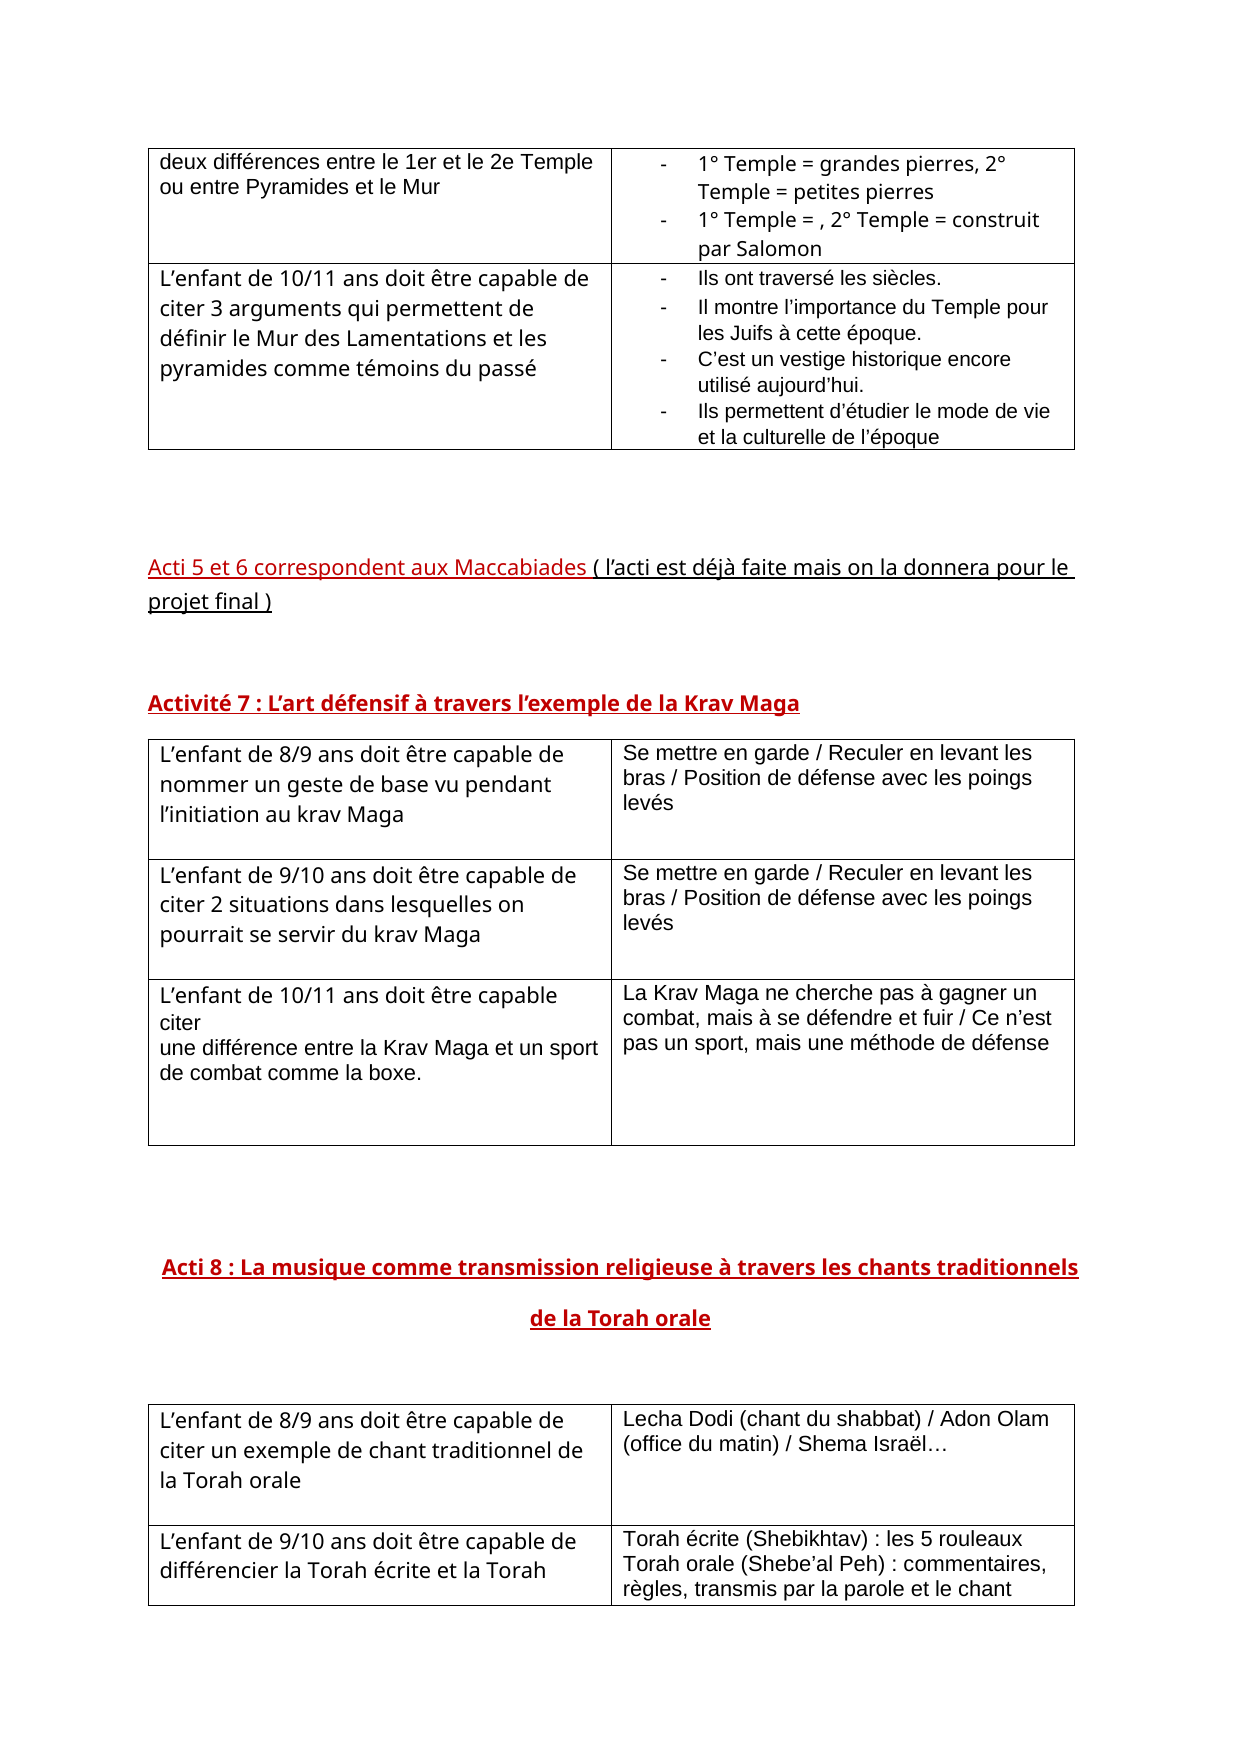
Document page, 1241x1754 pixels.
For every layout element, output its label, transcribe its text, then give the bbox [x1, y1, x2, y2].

table_cell La Krav Maga ne cherche pas à gagner un combat, mais à se défendre et fuir / Ce n’est pas un sport, mais une méthode de défense [612, 980, 1074, 1145]
text Acti 5 et 6 correspondent aux Maccabiades ( l’acti est déjà faite mais on la donnera pour le projet final ) [148, 552, 1093, 616]
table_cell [149, 149, 611, 262]
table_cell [612, 149, 1074, 262]
table_header Se mettre en garde / Reculer en levant les bras / Position de défense avec les poings levés [612, 740, 1074, 859]
table_cell Ils ont traversé les siècles. Il montre l’importance du Temple pour les Juifs à cette époque. C’est un vestige historique encore utilisé aujourd’hui. Ils permettent d’étudier le mode de vie et la culturelle de l’époque [612, 264, 1074, 449]
table_cell L’enfant de 10/11 ans doit être capable de citer 3 arguments qui permettent de définir le Mur des Lamentations et les pyramides comme témoins du passé [149, 264, 611, 449]
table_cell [612, 1526, 1074, 1605]
text Acti 8 : La musique comme transmission religieuse à travers les chants traditionnels [148, 1252, 1093, 1282]
table_header L’enfant de 8/9 ans doit être capable de citer un exemple de chant traditionnel de la Torah orale [149, 1405, 611, 1524]
table_cell L’enfant de 9/10 ans doit être capable de citer 2 situations dans lesquelles on pourrait se servir du krav Maga [149, 860, 611, 979]
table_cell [149, 1526, 611, 1605]
table_cell L’enfant de 10/11 ans doit être capable citer une différence entre la Krav Maga et un sport de combat comme la boxe. [149, 980, 611, 1145]
table_cell Se mettre en garde / Reculer en levant les bras / Position de défense avec les poings levés [612, 860, 1074, 979]
text de la Torah orale [148, 1303, 1093, 1332]
table_header L’enfant de 8/9 ans doit être capable de nommer un geste de base vu pendant l’initiation au krav Maga [149, 740, 611, 859]
table_header Lecha Dodi (chant du shabbat) / Adon Olam (office du matin) / Shema Israël… [612, 1405, 1074, 1524]
text Activité 7 : L’art défensif à travers l’exemple de la Krav Maga [148, 688, 1093, 717]
